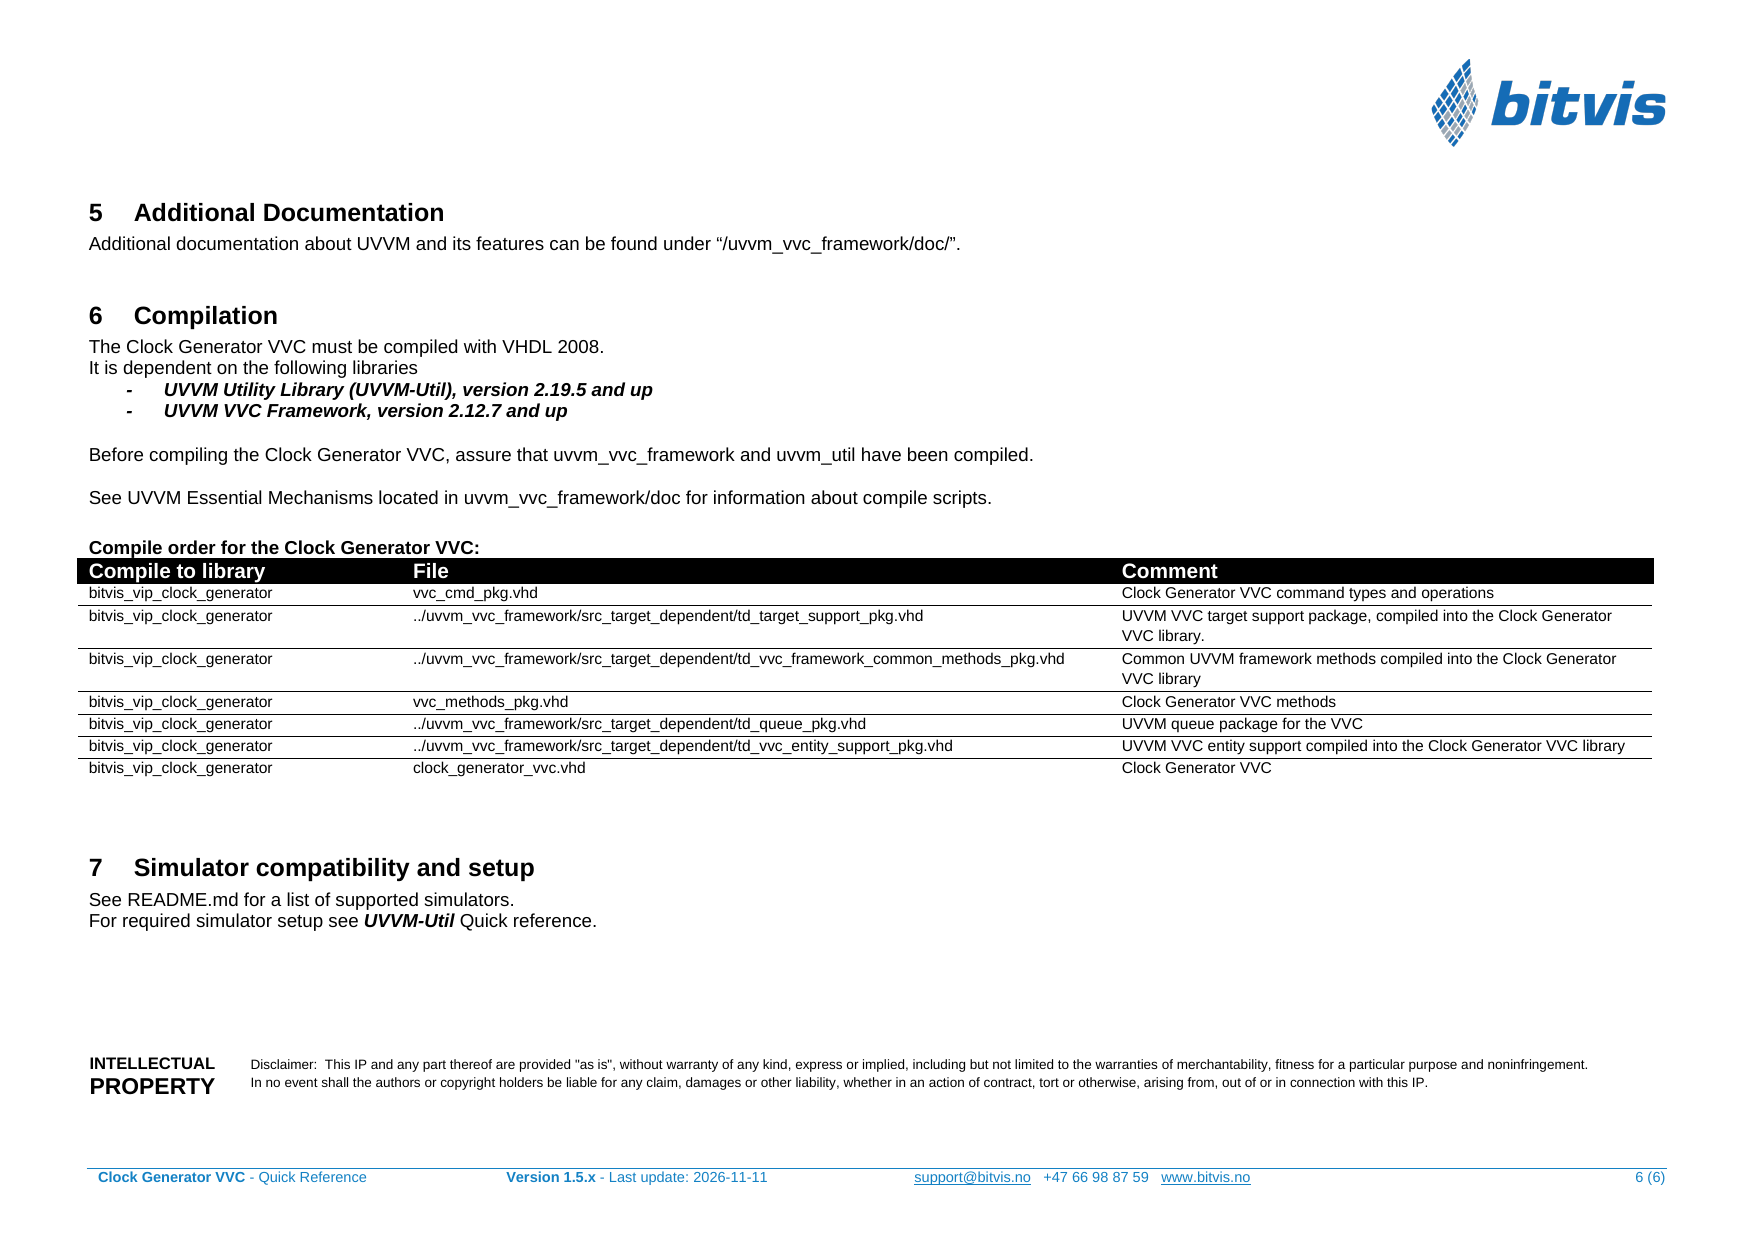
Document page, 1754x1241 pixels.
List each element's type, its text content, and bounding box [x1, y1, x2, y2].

text Before compiling the Clock Generator VVC, assure that uvvm_vvc_framework and uvvm_util have been compiled. [88, 443, 1665, 465]
subtitle Compilation [88, 301, 1665, 329]
table_header Compile to library [78, 559, 401, 583]
text Compile order for the Clock Generator VVC: [88, 537, 1665, 558]
text The Clock Generator VVC must be compiled with VHDL 2008. It is dependent on the following libraries [88, 336, 1665, 379]
table_cell ../uvvm_vvc_framework/src_target_dependent/td_queue_pkg.vhd [402, 715, 1110, 736]
table_cell bitvis_vip_clock_generator [77, 691, 402, 713]
table_cell Common UVVM framework methods compiled into the Clock Generator VVC library [1110, 648, 1653, 691]
list UVVM VVC Framework, version 2.12.7 and up [126, 400, 1665, 422]
table_cell bitvis_vip_clock_generator [77, 714, 402, 736]
table_header File [402, 559, 1110, 583]
subtitle Additional Documentation [88, 197, 1665, 226]
table_cell Clock Generator VVC methods [1110, 691, 1653, 713]
table_cell ../uvvm_vvc_framework/src_target_dependent/td_target_support_pkg.vhd [402, 606, 1110, 648]
table_cell bitvis_vip_clock_generator [77, 736, 402, 758]
table_cell bitvis_vip_clock_generator [77, 605, 402, 648]
text For required simulator setup see UVVM-Util Quick reference. [88, 910, 1665, 931]
text Additional documentation about UVVM and its features can be found under “/uvvm_vvc_framework/doc/”. [88, 232, 1665, 254]
picture [1431, 59, 1666, 147]
table_cell bitvis_vip_clock_generator [77, 648, 402, 691]
text See UVVM Essential Mechanisms located in uvvm_vvc_framework/doc for information about compile scripts. [88, 487, 1665, 508]
table_cell vvc_methods_pkg.vhd [402, 692, 1110, 713]
table_cell ../uvvm_vvc_framework/src_target_dependent/td_vvc_entity_support_pkg.vhd [402, 737, 1110, 758]
table_cell bitvis_vip_clock_generator [77, 758, 402, 780]
text See README.md for a list of supported simulators. [88, 888, 1665, 910]
list UVVM Utility Library (UVVM-Util), version 2.19.5 and up [126, 379, 1665, 400]
table_cell Clock Generator VVC [1110, 758, 1653, 780]
table_cell Clock Generator VVC command types and operations [1110, 584, 1653, 605]
table_cell bitvis_vip_clock_generator [77, 584, 402, 605]
subtitle Simulator compatibility and setup [88, 853, 1665, 882]
table_cell clock_generator_vvc.vhd [402, 759, 1110, 780]
table_cell vvc_cmd_pkg.vhd [402, 584, 1110, 605]
table_cell UVVM queue package for the VVC [1110, 714, 1653, 736]
table_cell UVVM VVC target support package, compiled into the Clock Generator VVC library. [1110, 605, 1653, 648]
table_cell UVVM VVC entity support compiled into the Clock Generator VVC library [1110, 736, 1653, 758]
table_header Comment [1111, 559, 1653, 583]
table_cell ../uvvm_vvc_framework/src_target_dependent/td_vvc_framework_common_methods_pkg.vhd [402, 649, 1110, 691]
